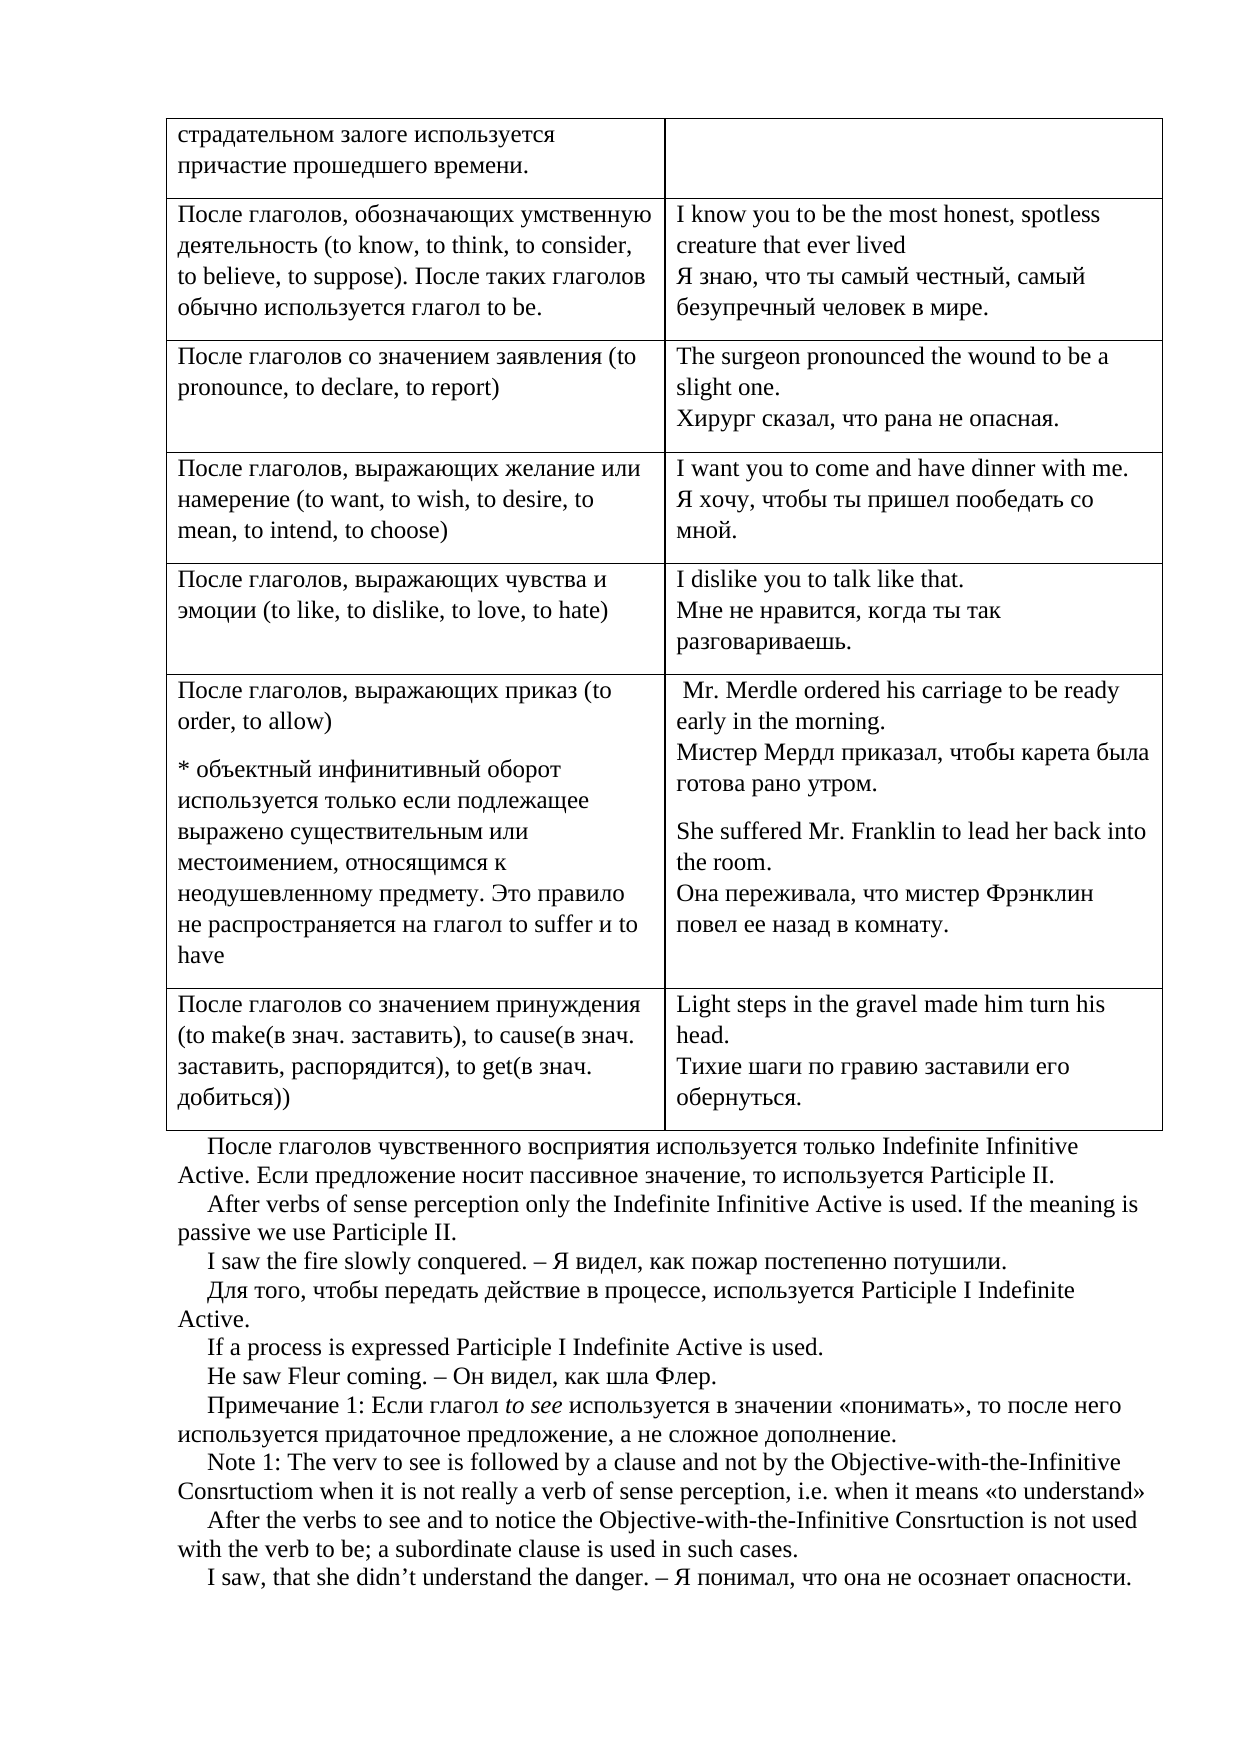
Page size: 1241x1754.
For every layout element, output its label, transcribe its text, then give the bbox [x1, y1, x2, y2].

text He saw Fleur coming. – Он видел, как шла Флер. [177, 1361, 1152, 1390]
text Примечание 1: Если глагол to see используется в значении «понимать», то после него используется придаточное предложение, а не сложное дополнение. [177, 1390, 1152, 1447]
table_cell После глаголов, выражающих чувства и эмоции (to like, to dislike, to love, to hate) [167, 564, 664, 674]
table_cell После глаголов, обозначающих умственную деятельность (to know, to think, to consider, to believe, to suppose). После таких глаголов обычно используется глагол to be. [167, 199, 664, 340]
table_cell I know you to be the most honest, spotless creature that ever lived Я знаю, что ты самый честный, самый безупречный человек в мире. [666, 199, 1162, 340]
text Для того, чтобы передать действие в процессе, используется Participle I Indefinite Active. [177, 1275, 1152, 1332]
text I saw the fire slowly conquered. – Я видел, как пожар постепенно потушили. [177, 1246, 1152, 1275]
table_cell После глаголов со значением принуждения (to make(в знач. заставить), to cause(в знач. заставить, распорядится), to get(в знач. добиться)) [167, 989, 664, 1130]
table_cell I dislike you to talk like that. Мне не нравится, когда ты так разговариваешь. [666, 564, 1162, 674]
table_cell I want you to come and have dinner with me. Я хочу, чтобы ты пришел пообедать со мной. [666, 453, 1162, 563]
text After verbs of sense perception only the Indefinite Infinitive Active is used. If the meaning is passive we use Participle II. [177, 1189, 1152, 1246]
table_cell После глаголов со значением заявления (to pronounce, to declare, to report) [167, 341, 664, 452]
table_cell После глаголов, выражающих приказ (to order, to allow) * объектный инфинитивный оборот используется только если подлежащее выражено существительным или местоимением, относящимся к неодушевленному предмету. Это правило не распространяется на глагол to suffer и to have [167, 675, 664, 988]
table_cell The surgeon pronounced the wound to be a slight one. Хирург сказал, что рана не опасная. [666, 341, 1162, 452]
text Note 1: The verv to see is followed by a clause and not by the Objective-with-the-Infinitive Consrtuctiom when it is not really a verb of sense perception, i.e. when it means «to understand» [177, 1447, 1152, 1505]
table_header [666, 119, 1162, 198]
text If a process is expressed Participle I Indefinite Active is used. [177, 1332, 1152, 1361]
text I saw, that she didn’t understand the danger. – Я понимал, что она не осознает опасности. [177, 1562, 1152, 1591]
table_cell Mr. Merdle ordered his carriage to be ready early in the morning. Мистер Мердл приказал, чтобы карета была готова рано утром. She suffered Mr. Franklin to lead her back into the room. Она переживала, что мистер Фрэнклин повел ее назад в комнату. [666, 675, 1162, 988]
text After the verbs to see and to notice the Objective-with-the-Infinitive Consrtuction is not used with the verb to be; a subordinate clause is used in such cases. [177, 1505, 1152, 1562]
table_cell После глаголов, выражающих желание или намерение (to want, to wish, to desire, to mean, to intend, to choose) [167, 453, 664, 563]
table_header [167, 119, 664, 198]
text После глаголов чувственного восприятия используется только Indefinite Infinitive Active. Если предложение носит пассивное значение, то используется Participle II. [177, 1131, 1152, 1189]
table_cell Light steps in the gravel made him turn his head. Тихие шаги по гравию заставили его обернуться. [666, 989, 1162, 1130]
